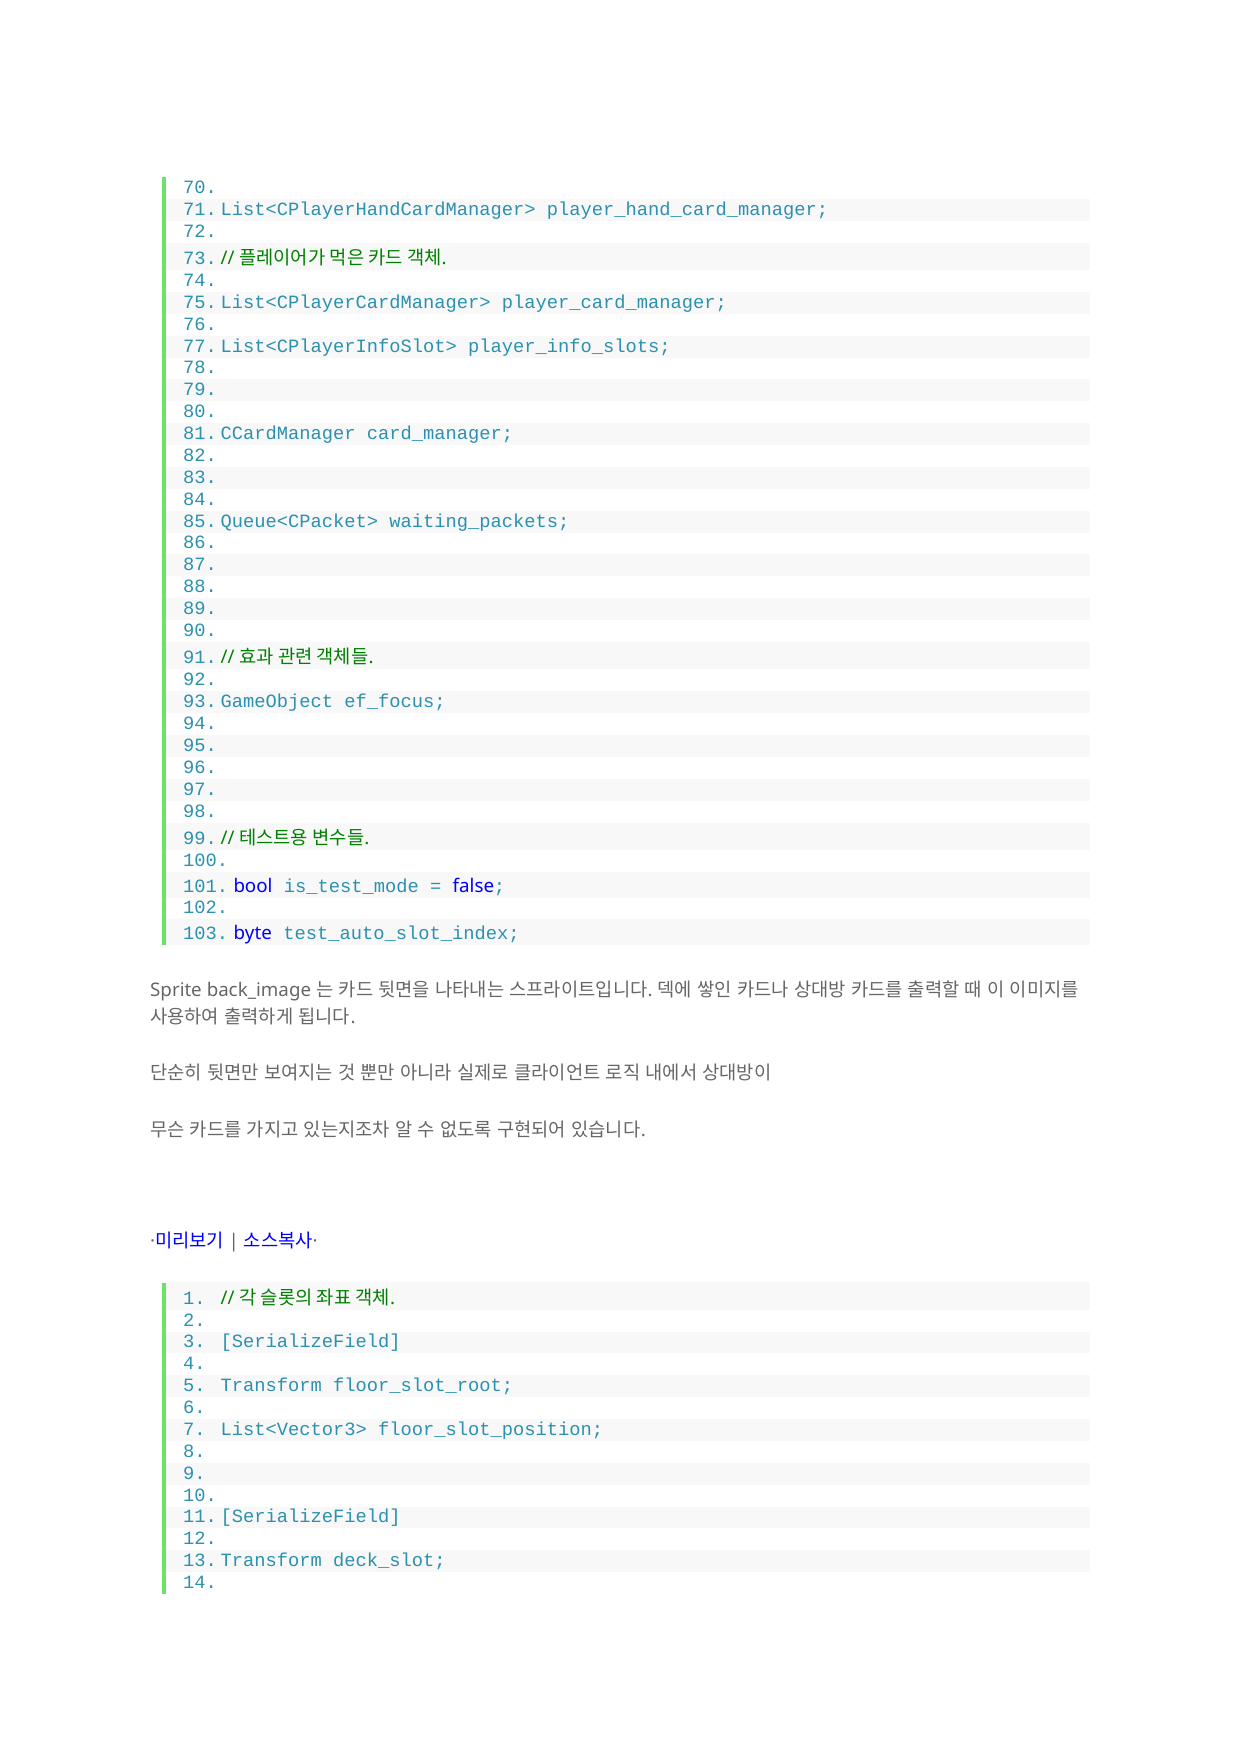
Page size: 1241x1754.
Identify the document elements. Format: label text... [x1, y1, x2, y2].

text 단순히 뒷면만 보여지는 것 뿐만 아니라 실제로 클라이언트 로직 내에서 상대방이 [150, 1058, 1090, 1085]
text Sprite back_image 는 카드 뒷면을 나타내는 스프라이트입니다. 덱에 쌓인 카드나 상대방 카드를 출력할 때 이 이미지를 사용하여 출력하게 됩니다. [150, 974, 1090, 1029]
list // 플레이어가 먹은 카드 객체. [166, 243, 1090, 270]
list // 테스트용 변수들. [166, 823, 1090, 850]
list // 효과 관련 객체들. [166, 642, 1090, 669]
list [SerializeField] [166, 1507, 1090, 1528]
list bool is_test_mode = false; [166, 872, 1090, 898]
list GameObject ef_focus; [166, 691, 1090, 713]
list byte test_auto_slot_index; [166, 919, 1090, 945]
text ·미리보기 | 소스복사· [150, 1226, 1090, 1253]
list List<Vector3> floor_slot_position; [166, 1419, 1090, 1441]
list Transform deck_slot; [166, 1550, 1090, 1572]
list List<CPlayerHandCardManager> player_hand_card_manager; [166, 199, 1090, 221]
list // 각 슬롯의 좌표 객체. [161, 1282, 1090, 1310]
list List<CPlayerInfoSlot> player_info_slots; [166, 336, 1090, 358]
list CCardManager card_manager; [166, 423, 1090, 445]
list Queue<CPacket> waiting_packets; [166, 511, 1090, 533]
list List<CPlayerCardManager> player_card_manager; [166, 292, 1090, 314]
text 무슨 카드를 가지고 있는지조차 알 수 없도록 구현되어 있습니다. [150, 1114, 1090, 1141]
list [SerializeField] [166, 1332, 1090, 1353]
list Transform floor_slot_root; [166, 1375, 1090, 1397]
